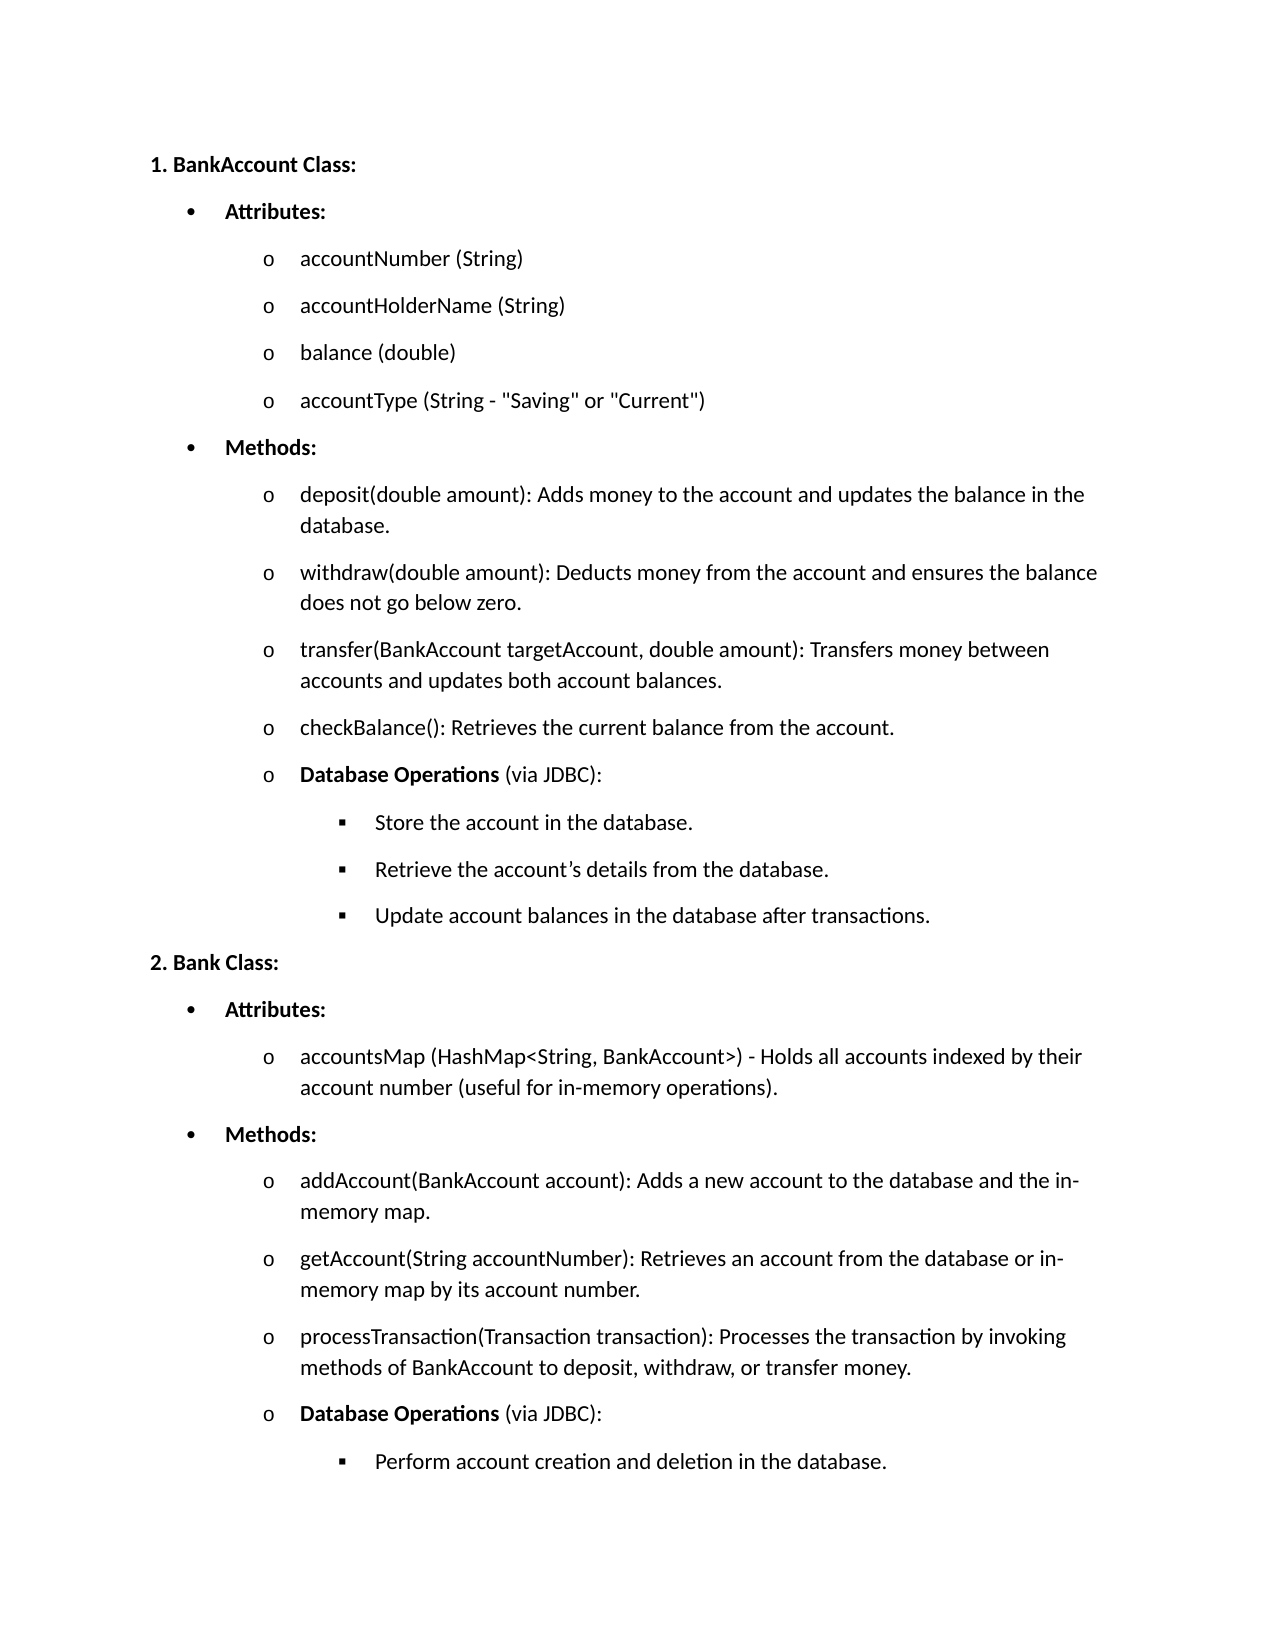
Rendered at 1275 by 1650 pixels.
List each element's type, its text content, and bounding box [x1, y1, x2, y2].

list Store the account in the database. [337, 808, 1125, 836]
list Retrieve the account’s details from the database. [337, 855, 1125, 883]
list getAccount(String accountNumber): Retrieves an account from the database or in-memory map by its account number. [262, 1244, 1125, 1303]
list accountsMap (HashMap<String, BankAccount>) - Holds all accounts indexed by their account number (useful for in-memory operations). [262, 1042, 1125, 1101]
list deposit(double amount): Adds money to the account and updates the balance in the database. [262, 480, 1125, 539]
text 1. BankAccount Class: [150, 150, 1125, 178]
list addAccount(BankAccount account): Adds a new account to the database and the in-memory map. [262, 1167, 1125, 1225]
list balance (double) [262, 338, 1125, 367]
list checkBalance(): Retrieves the current balance from the account. [262, 713, 1125, 742]
list Update account balances in the database after transactions. [337, 902, 1125, 929]
list Perform account creation and deletion in the database. [337, 1447, 1125, 1475]
list Database Operations (via JDBC): [262, 760, 1125, 789]
list transfer(BankAccount targetAccount, double amount): Transfers money between accounts and updates both account balances. [262, 635, 1125, 694]
list processTransaction(Transaction transaction): Processes the transaction by invoking methods of BankAccount to deposit, withdraw, or transfer money. [262, 1322, 1125, 1381]
list accountNumber (String) [262, 244, 1125, 272]
list accountHolderName (String) [262, 291, 1125, 320]
list Attributes: [187, 197, 1125, 225]
list Methods: [187, 433, 1125, 461]
list Attributes: [187, 995, 1125, 1023]
text 2. Bank Class: [150, 948, 1125, 976]
list withdraw(double amount): Deducts money from the account and ensures the balance does not go below zero. [262, 558, 1125, 617]
list Methods: [187, 1120, 1125, 1148]
list Database Operations (via JDBC): [262, 1399, 1125, 1428]
list accountType (String - "Saving" or "Current") [262, 386, 1125, 414]
